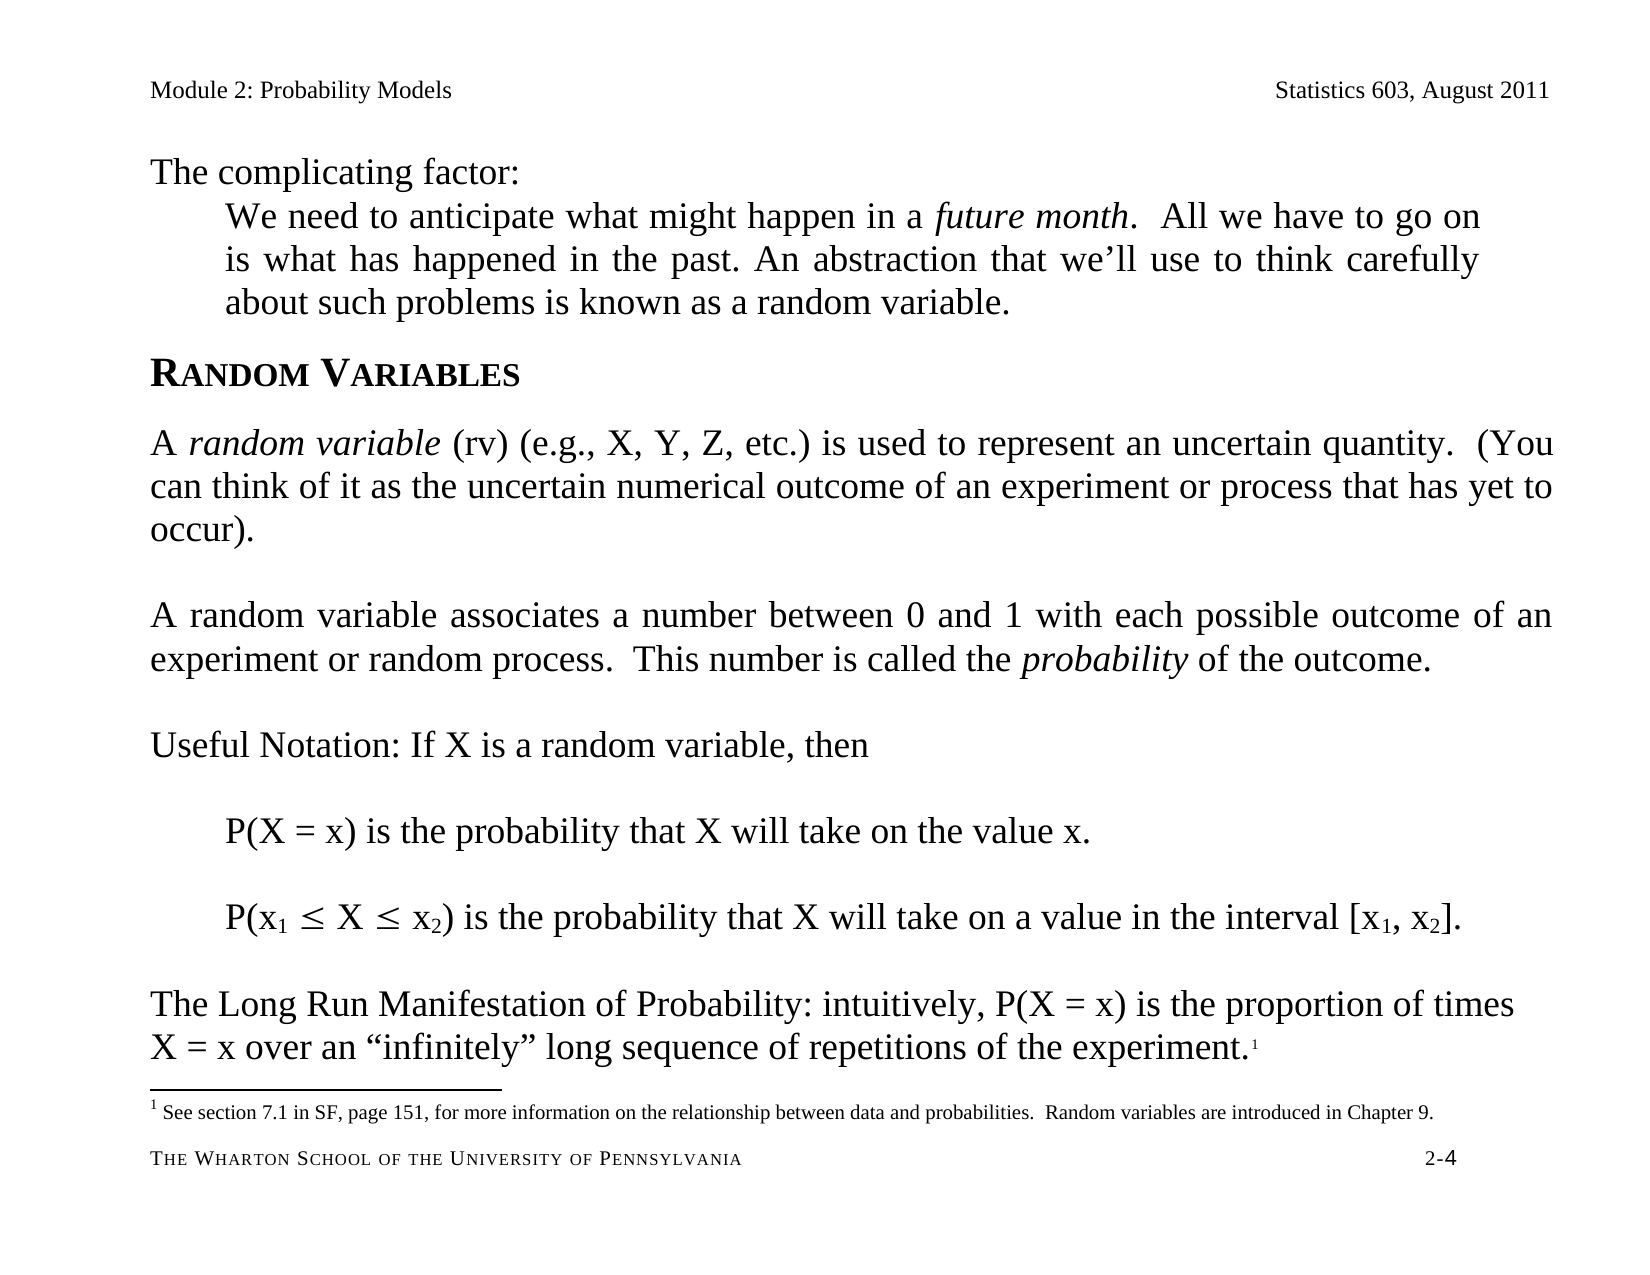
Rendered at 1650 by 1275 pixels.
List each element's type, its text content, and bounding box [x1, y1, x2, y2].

text P(x1 X x2) is the probability that X will take on a value in the interval [x1, x2]. [225, 895, 1556, 938]
subtitle Random Variables [150, 347, 1556, 395]
text The complicating factor: [150, 150, 1556, 193]
text We need to anticipate what might happen in a future month. All we have to go on is what has happened in the past. An abstraction that we’ll use to think carefully about such problems is known as a random variable. [225, 193, 1481, 322]
text Useful Notation: If X is a random variable, then [150, 722, 1556, 765]
text A random variable (rv) (e.g., X, Y, Z, etc.) is used to represent an uncertain quantity. (You can think of it as the uncertain numerical outcome of an experiment or process that has yet to occur). [150, 420, 1556, 550]
text X = x over an “infinitely” long sequence of repetitions of the experiment. [150, 1024, 1556, 1067]
text The Long Run Manifestation of Probability: intuitively, P(X = x) is the proportion of times [150, 981, 1556, 1024]
text P(X = x) is the probability that X will take on the value x. [225, 808, 1481, 852]
text A random variable associates a number between 0 and 1 with each possible outcome of an experiment or random process. This number is called the probability of the outcome. [150, 593, 1556, 679]
